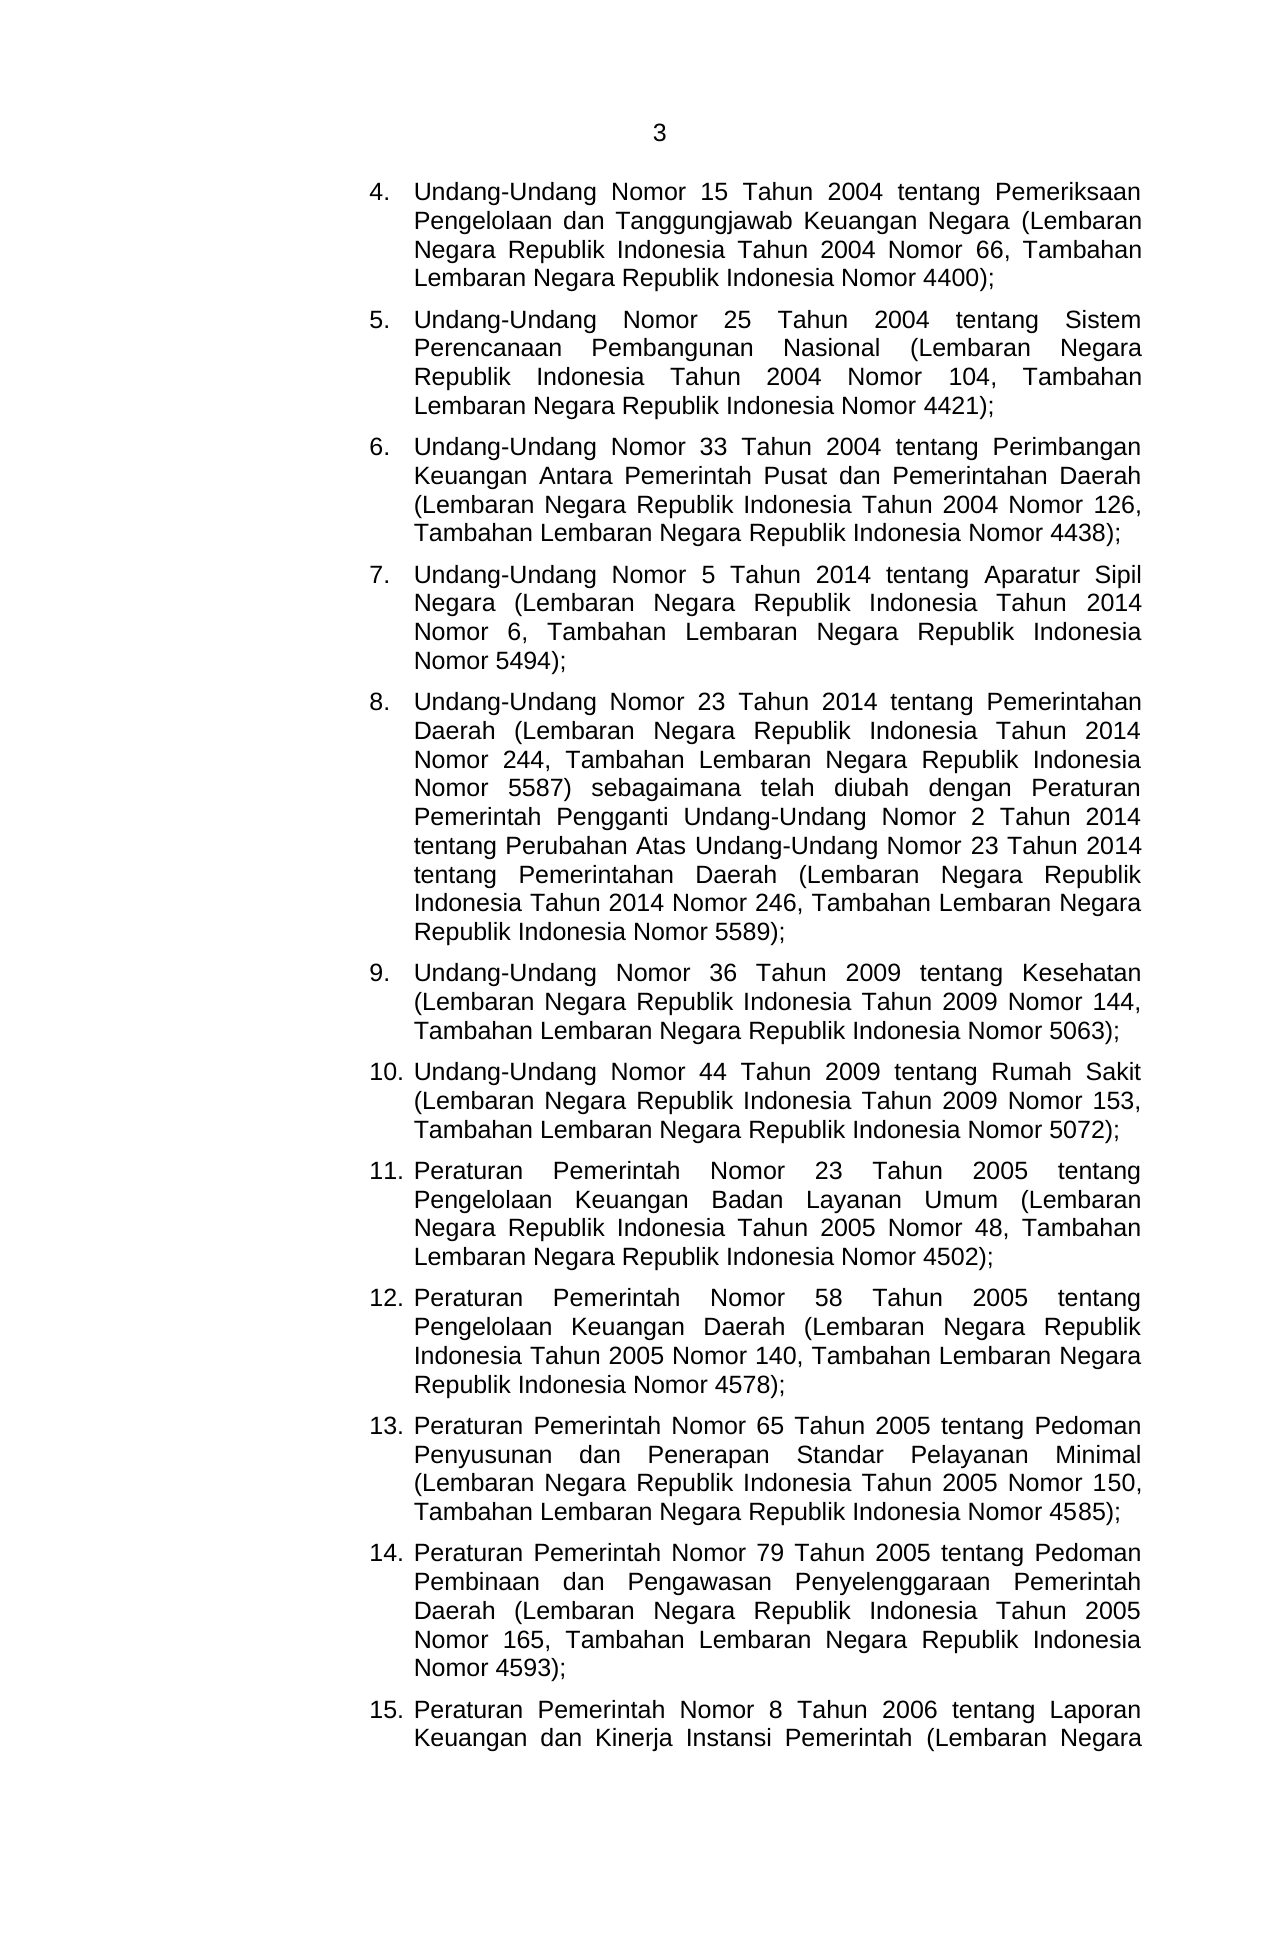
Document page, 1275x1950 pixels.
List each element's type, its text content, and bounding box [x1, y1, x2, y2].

list Undang-Undang Nomor 15 Tahun 2004 tentang Pemeriksaan Pengelolaan dan Tanggungjawab Keuangan Negara (Lembaran Negara Republik Indonesia Tahun 2004 Nomor 66, Tambahan Lembaran Negara Republik Indonesia Nomor 4400); [369, 177, 1142, 292]
list Undang-Undang Nomor 25 Tahun 2004 tentang Sistem Perencanaan Pembangunan Nasional (Lembaran Negara Republik Indonesia Tahun 2004 Nomor 104, Tambahan Lembaran Negara Republik Indonesia Nomor 4421); [369, 305, 1142, 420]
list Undang-Undang Nomor 36 Tahun 2009 tentang Kesehatan (Lembaran Negara Republik Indonesia Tahun 2009 Nomor 144, Tambahan Lembaran Negara Republik Indonesia Nomor 5063); [369, 958, 1142, 1045]
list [369, 1695, 1142, 1752]
list Undang-Undang Nomor 5 Tahun 2014 tentang Aparatur Sipil Negara (Lembaran Negara Republik Indonesia Tahun 2014 Nomor 6, Tambahan Lembaran Negara Republik Indonesia Nomor 5494); [369, 560, 1142, 675]
list Peraturan Pemerintah Nomor 79 Tahun 2005 tentang Pedoman Pembinaan dan Pengawasan Penyelenggaraan Pemerintah Daerah (Lembaran Negara Republik Indonesia Tahun 2005 Nomor 165, Tambahan Lembaran Negara Republik Indonesia Nomor 4593); [369, 1538, 1142, 1682]
list Undang-Undang Nomor 33 Tahun 2004 tentang Perimbangan Keuangan Antara Pemerintah Pusat dan Pemerintahan Daerah (Lembaran Negara Republik Indonesia Tahun 2004 Nomor 126, Tambahan Lembaran Negara Republik Indonesia Nomor 4438); [369, 432, 1142, 547]
list Peraturan Pemerintah Nomor 65 Tahun 2005 tentang Pedoman Penyusunan dan Penerapan Standar Pelayanan Minimal (Lembaran Negara Republik Indonesia Tahun 2005 Nomor 150, Tambahan Lembaran Negara Republik Indonesia Nomor 4585); [369, 1411, 1142, 1526]
list Peraturan Pemerintah Nomor 58 Tahun 2005 tentang Pengelolaan Keuangan Daerah (Lembaran Negara Republik Indonesia Tahun 2005 Nomor 140, Tambahan Lembaran Negara Republik Indonesia Nomor 4578); [369, 1283, 1142, 1398]
list Undang-Undang Nomor 23 Tahun 2014 tentang Pemerintahan Daerah (Lembaran Negara Republik Indonesia Tahun 2014 Nomor 244, Tambahan Lembaran Negara Republik Indonesia Nomor 5587) sebagaimana telah diubah dengan Peraturan Pemerintah Pengganti Undang-Undang Nomor 2 Tahun 2014 tentang Perubahan Atas Undang-Undang Nomor 23 Tahun 2014 tentang Pemerintahan Daerah (Lembaran Negara Republik Indonesia Tahun 2014 Nomor 246, Tambahan Lembaran Negara Republik Indonesia Nomor 5589); [369, 687, 1142, 946]
list Peraturan Pemerintah Nomor 23 Tahun 2005 tentang Pengelolaan Keuangan Badan Layanan Umum (Lembaran Negara Republik Indonesia Tahun 2005 Nomor 48, Tambahan Lembaran Negara Republik Indonesia Nomor 4502); [369, 1156, 1142, 1271]
list Undang-Undang Nomor 44 Tahun 2009 tentang Rumah Sakit (Lembaran Negara Republik Indonesia Tahun 2009 Nomor 153, Tambahan Lembaran Negara Republik Indonesia Nomor 5072); [369, 1057, 1142, 1143]
